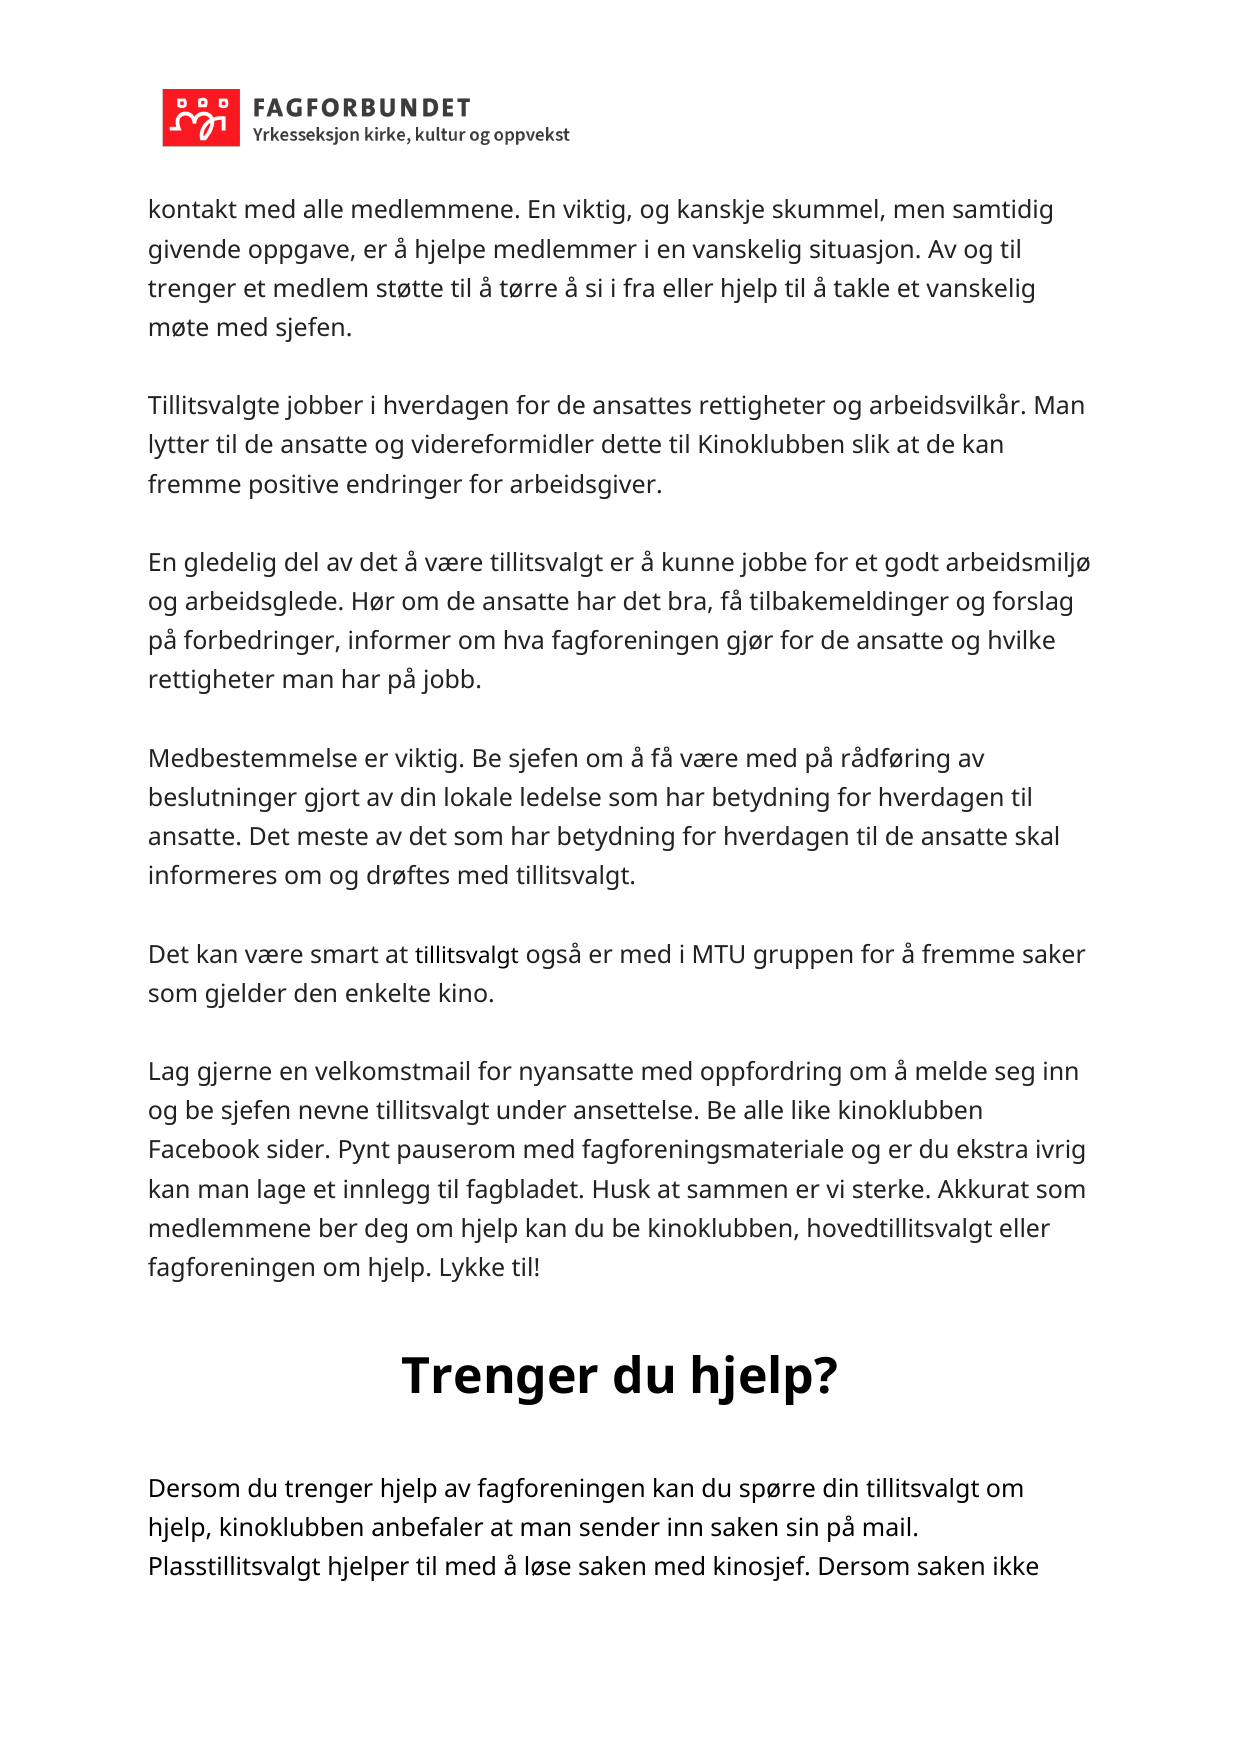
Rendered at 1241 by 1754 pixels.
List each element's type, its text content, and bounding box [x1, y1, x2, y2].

text Det kan være smart at tillitsvalgt også er med i MTU gruppen for å fremme saker som gjelder den enkelte kino. [148, 936, 1093, 1009]
text En gledelig del av det å være tillitsvalgt er å kunne jobbe for et godt arbeidsmiljø og arbeidsglede. Hør om de ansatte har det bra, få tilbakemeldinger og forslag på forbedringer, informer om hva fagforeningen gjør for de ansatte og hvilke rettigheter man har på jobb. [148, 545, 1093, 696]
text Tillitsvalgte jobber i hverdagen for de ansattes rettigheter og arbeidsvilkår. Man lytter til de ansatte og videreformidler dette til Kinoklubben slik at de kan fremme positive endringer for arbeidsgiver. [148, 388, 1093, 500]
picture [147, 73, 586, 162]
text Medbestemmelse er viktig. Be sjefen om å få være med på rådføring av beslutninger gjort av din lokale ledelse som har betydning for hverdagen til ansatte. Det meste av det som har betydning for hverdagen til de ansatte skal informeres om og drøftes med tillitsvalgt. [148, 741, 1093, 892]
text Lag gjerne en velkomstmail for nyansatte med oppfordring om å melde seg inn og be sjefen nevne tillitsvalgt under ansettelse. Be alle like kinoklubben Facebook sider. Pynt pauserom med fagforeningsmateriale og er du ekstra ivrig kan man lage et innlegg til fagbladet. Husk at sammen er vi sterke. Akkurat som medlemmene ber deg om hjelp kan du be kinoklubben, hovedtillitsvalgt eller fagforeningen om hjelp. Lykke til! [148, 1054, 1093, 1284]
text Trenger du hjelp? [148, 1341, 1093, 1409]
